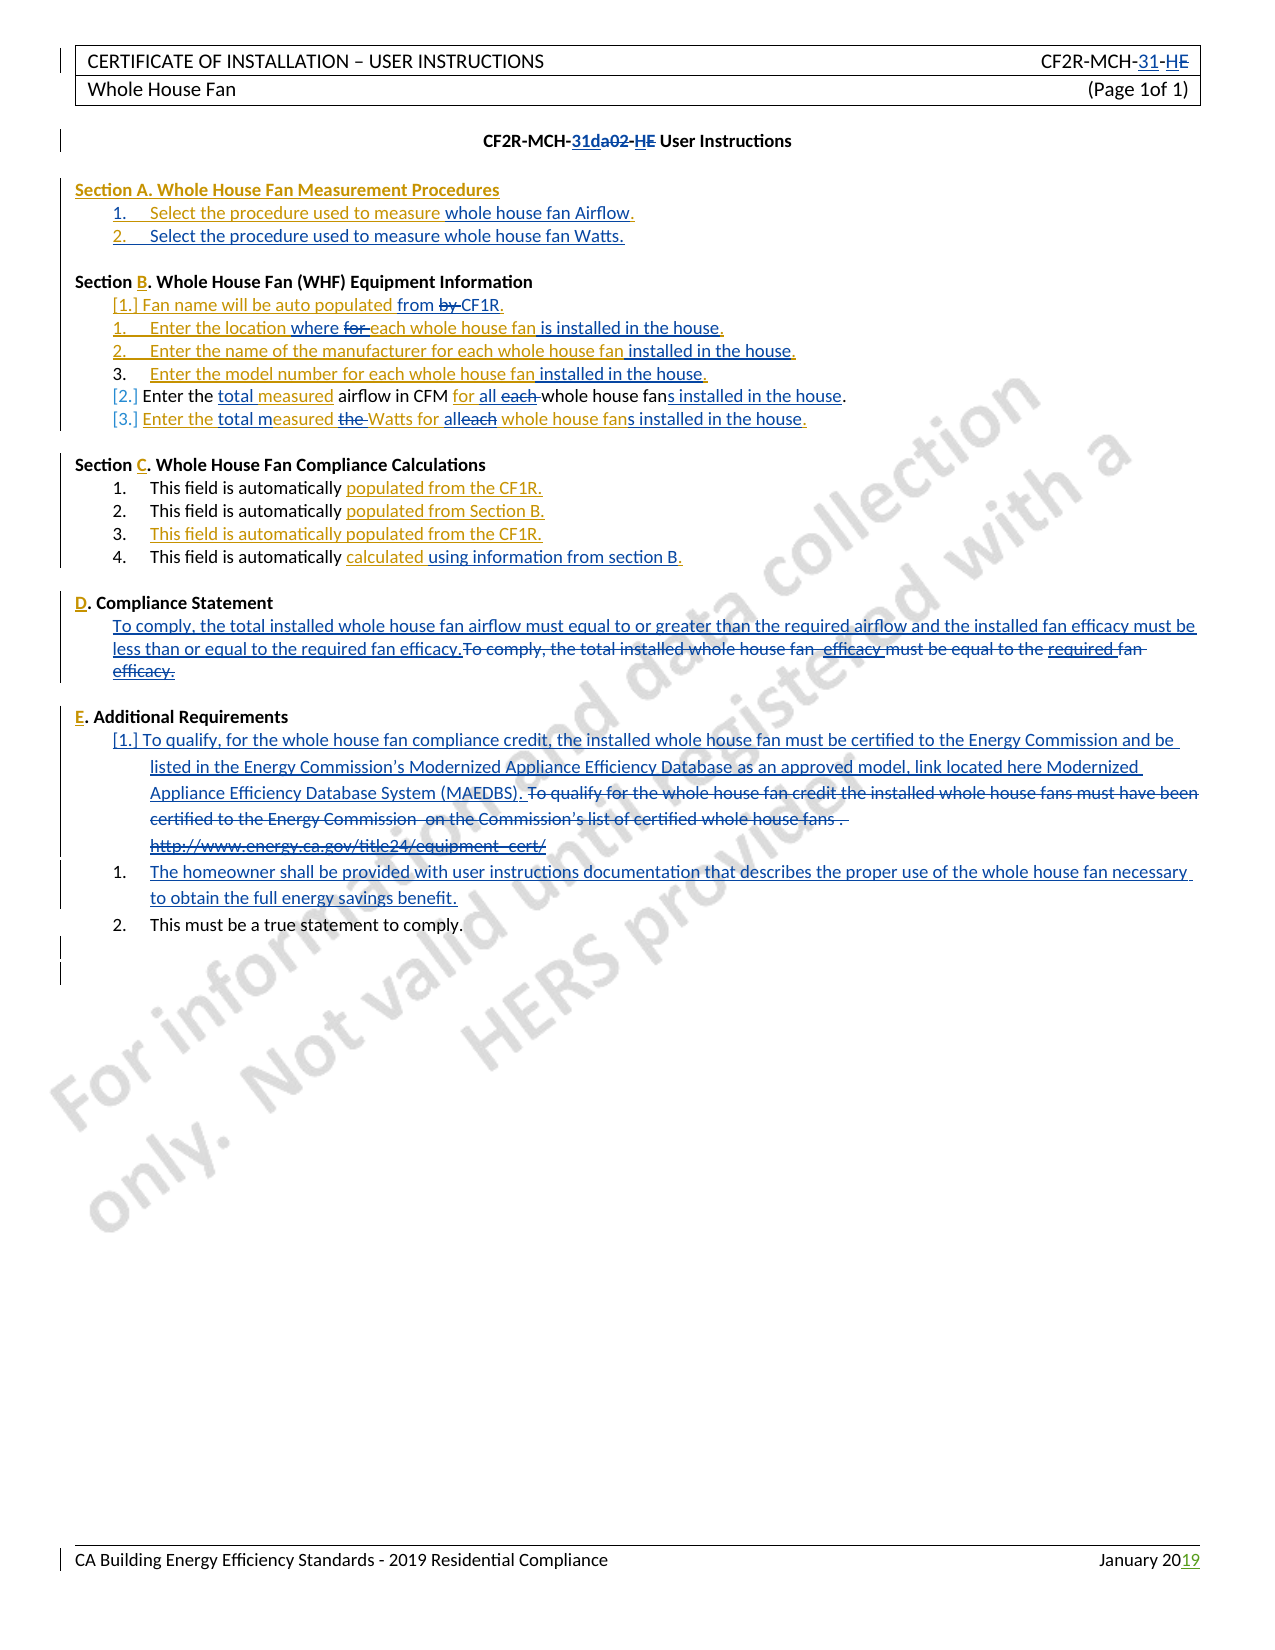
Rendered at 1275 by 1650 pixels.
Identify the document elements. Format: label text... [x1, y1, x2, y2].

list This field is automatically [112, 545, 1200, 568]
text CF2R-MCH-- User Instructions [75, 129, 1200, 152]
list This must be a true statement to comply. [112, 913, 1200, 936]
text . Additional Requirements [75, 706, 1200, 728]
list This field is automatically [112, 499, 1200, 522]
list Enter the airflow in CFM whole house fan. [112, 385, 1200, 408]
text . Compliance Statement [75, 591, 1200, 614]
text Section . Whole House Fan (WHF) Equipment Information [75, 270, 1200, 293]
list This field is automatically [112, 476, 1200, 499]
text Section . Whole House Fan Compliance Calculations [75, 453, 1200, 476]
